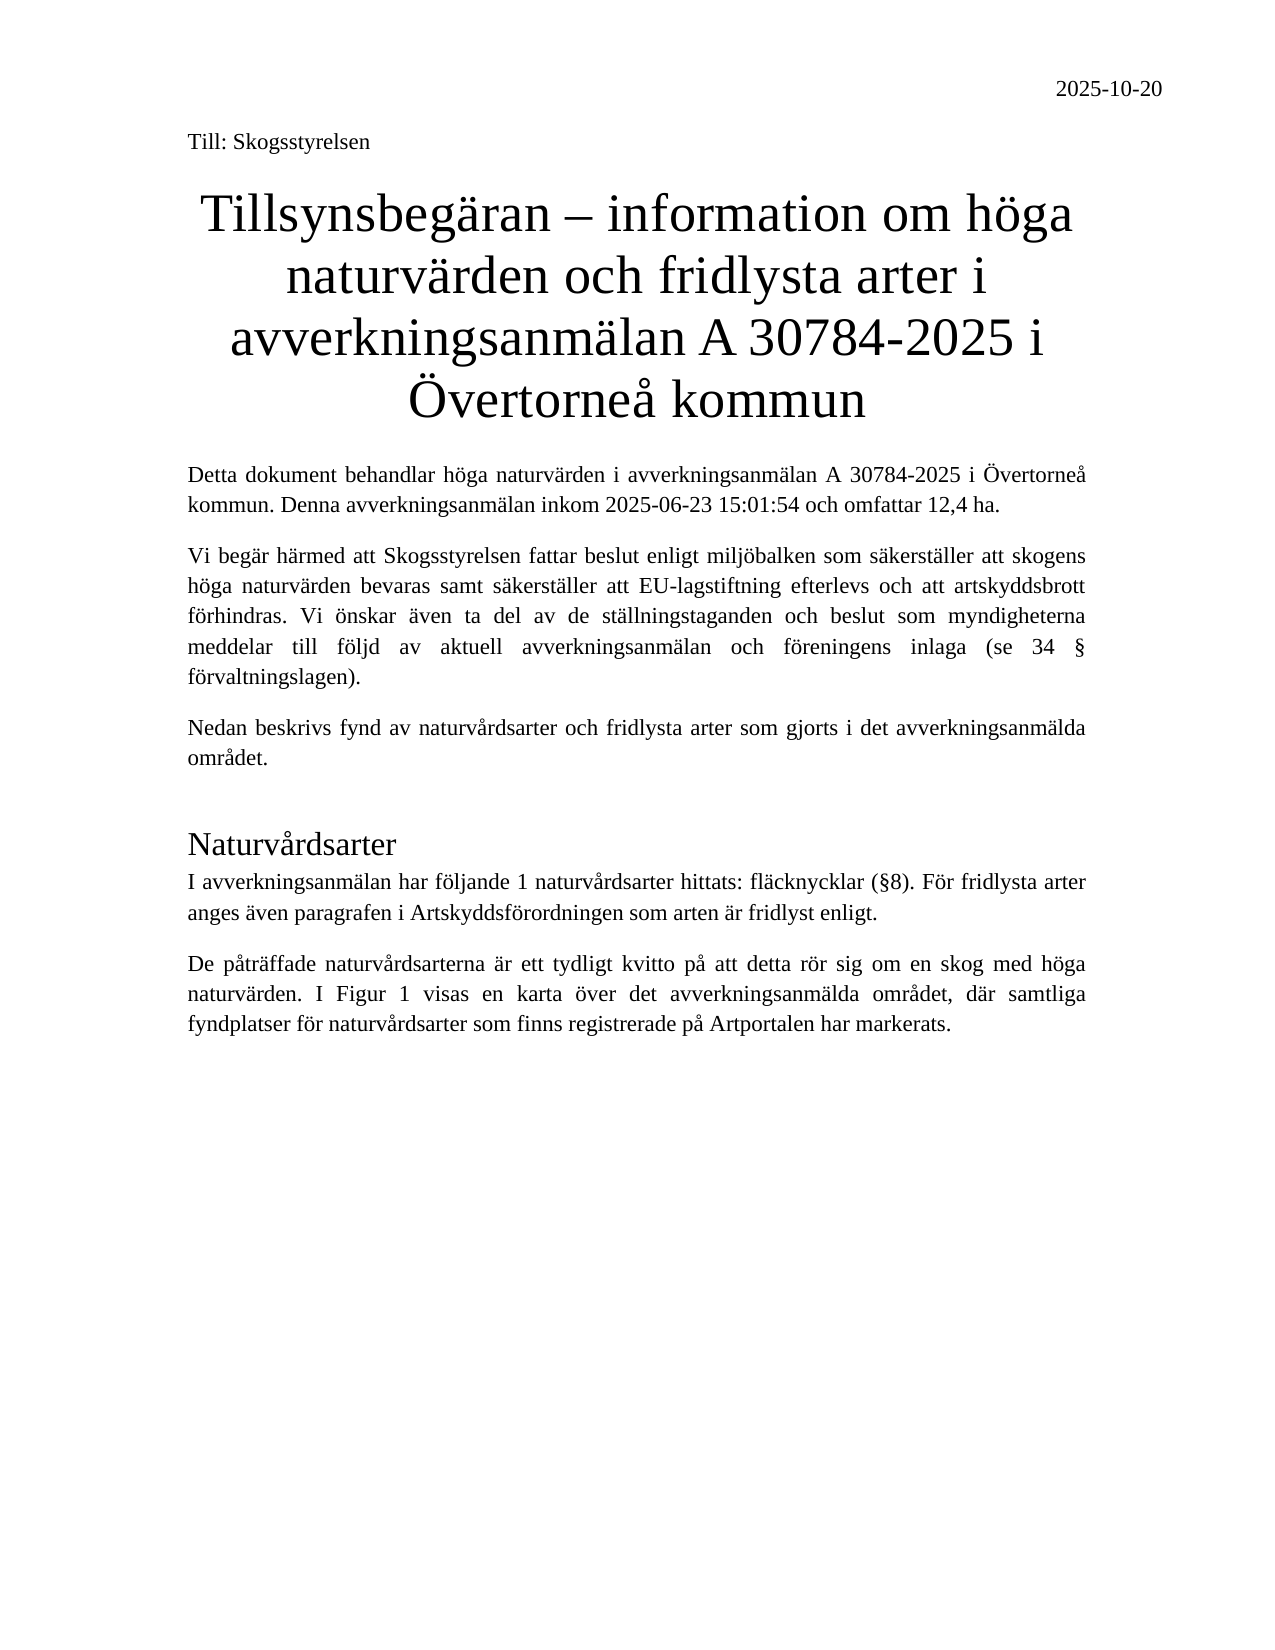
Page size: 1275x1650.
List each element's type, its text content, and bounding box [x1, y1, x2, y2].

text Detta dokument behandlar höga naturvärden i avverkningsanmälan A 30784-2025 i Övertorneå kommun. Denna avverkningsanmälan inkom 2025-06-23 15:01:54 och omfattar 12,4 ha. [187, 461, 1087, 517]
text I avverkningsanmälan har följande 1 naturvårdsarter hittats: fläcknycklar (§8). För fridlysta arter anges även paragrafen i Artskyddsförordningen som arten är fridlyst enligt. [187, 868, 1087, 925]
text De påträffade naturvårdsarterna är ett tydligt kvitto på att detta rör sig om en skog med höga naturvärden. I Figur 1 visas en karta över det avverkningsanmälda området, där samtliga fyndplatser för naturvårdsarter som finns registrerade på Artportalen har markerats. [187, 950, 1087, 1036]
text Nedan beskrivs fynd av naturvårdsarter och fridlysta arter som gjorts i det avverkningsanmälda området. [187, 714, 1087, 771]
title Tillsynsbegäran – information om höga naturvärden och fridlysta arter i avverkningsanmälan A 30784-2025 i Övertorneå kommun [187, 180, 1087, 429]
subtitle Naturvårdsarter [187, 824, 1087, 863]
text Vi begär härmed att Skogsstyrelsen fattar beslut enligt miljöbalken som säkerställer att skogens höga naturvärden bevaras samt säkerställer att EU-lagstiftning efterlevs och att artskyddsbrott förhindras. Vi önskar även ta del av de ställningstaganden och beslut som myndigheterna meddelar till följd av aktuell avverkningsanmälan och föreningens inlaga (se 34 § förvaltningslagen). [187, 542, 1087, 689]
